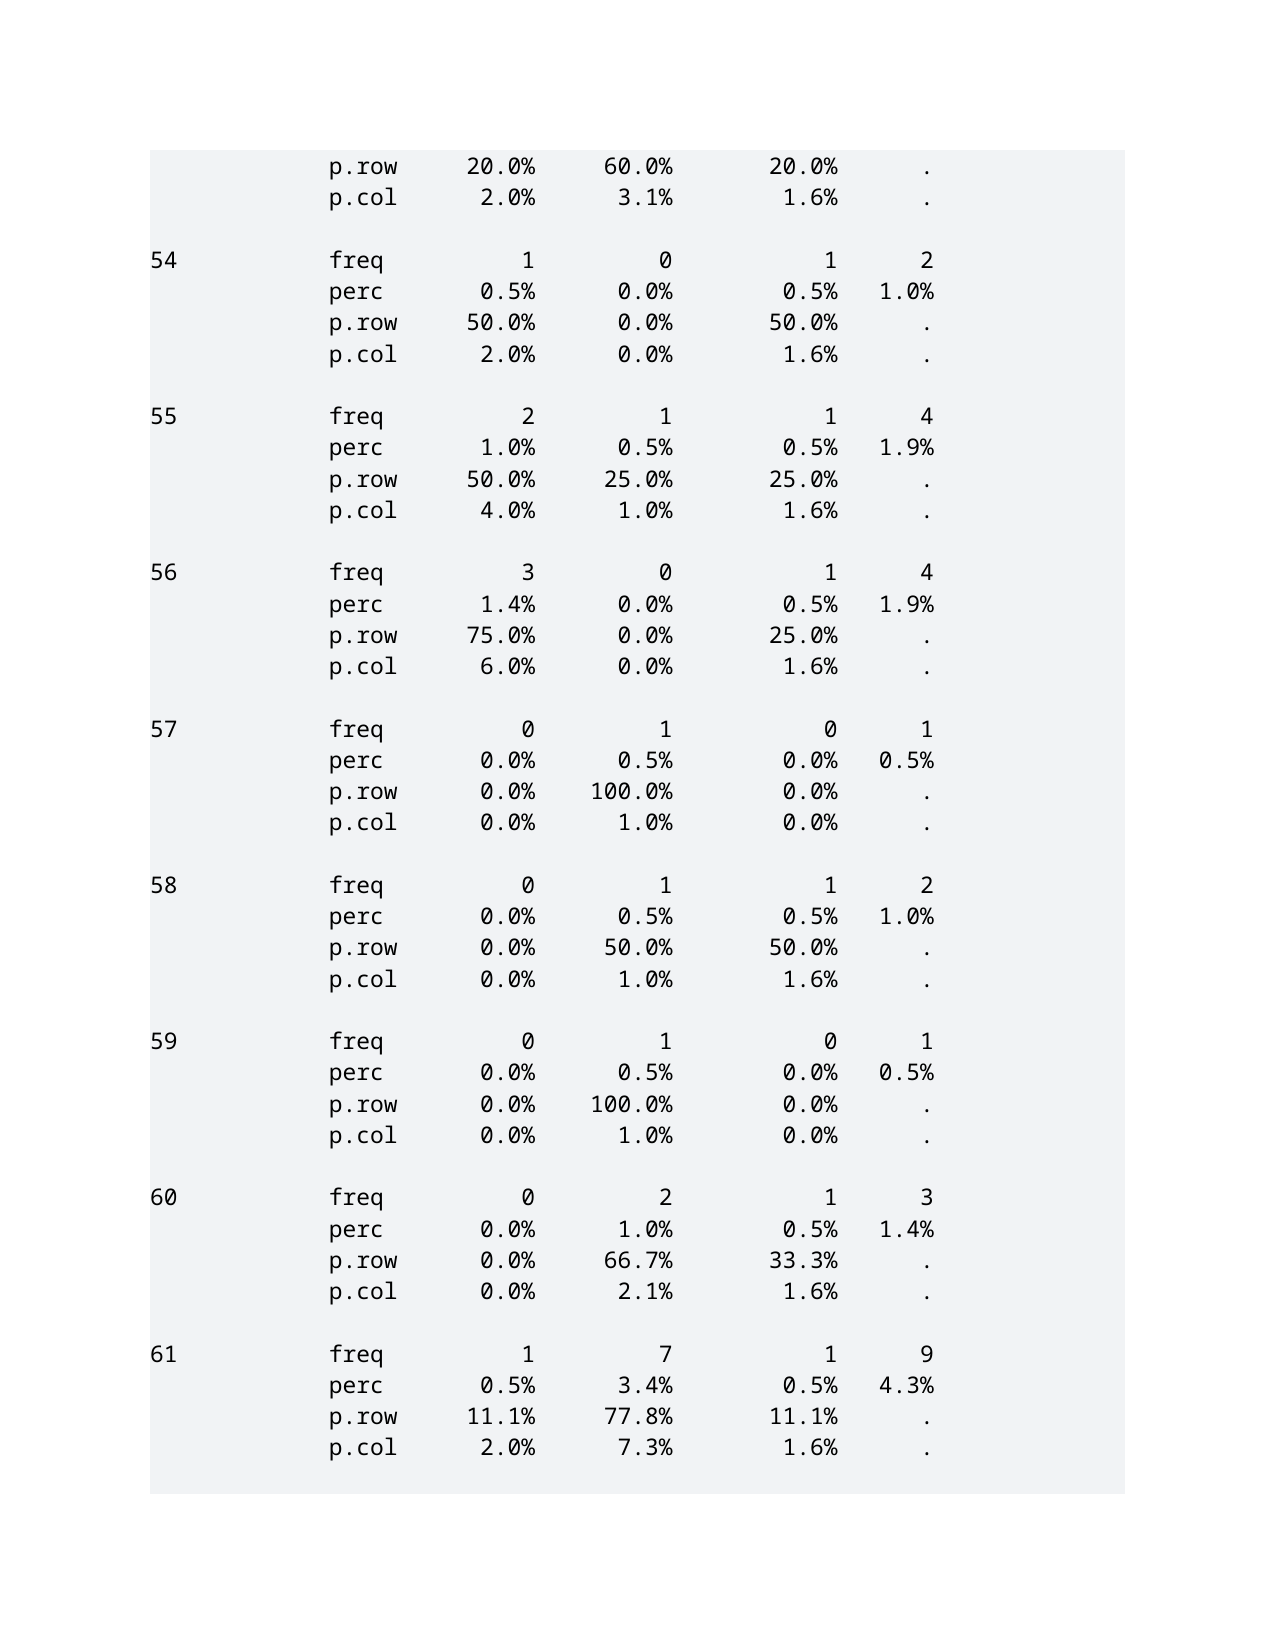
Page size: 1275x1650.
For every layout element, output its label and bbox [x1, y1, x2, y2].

text [150, 150, 1125, 1494]
